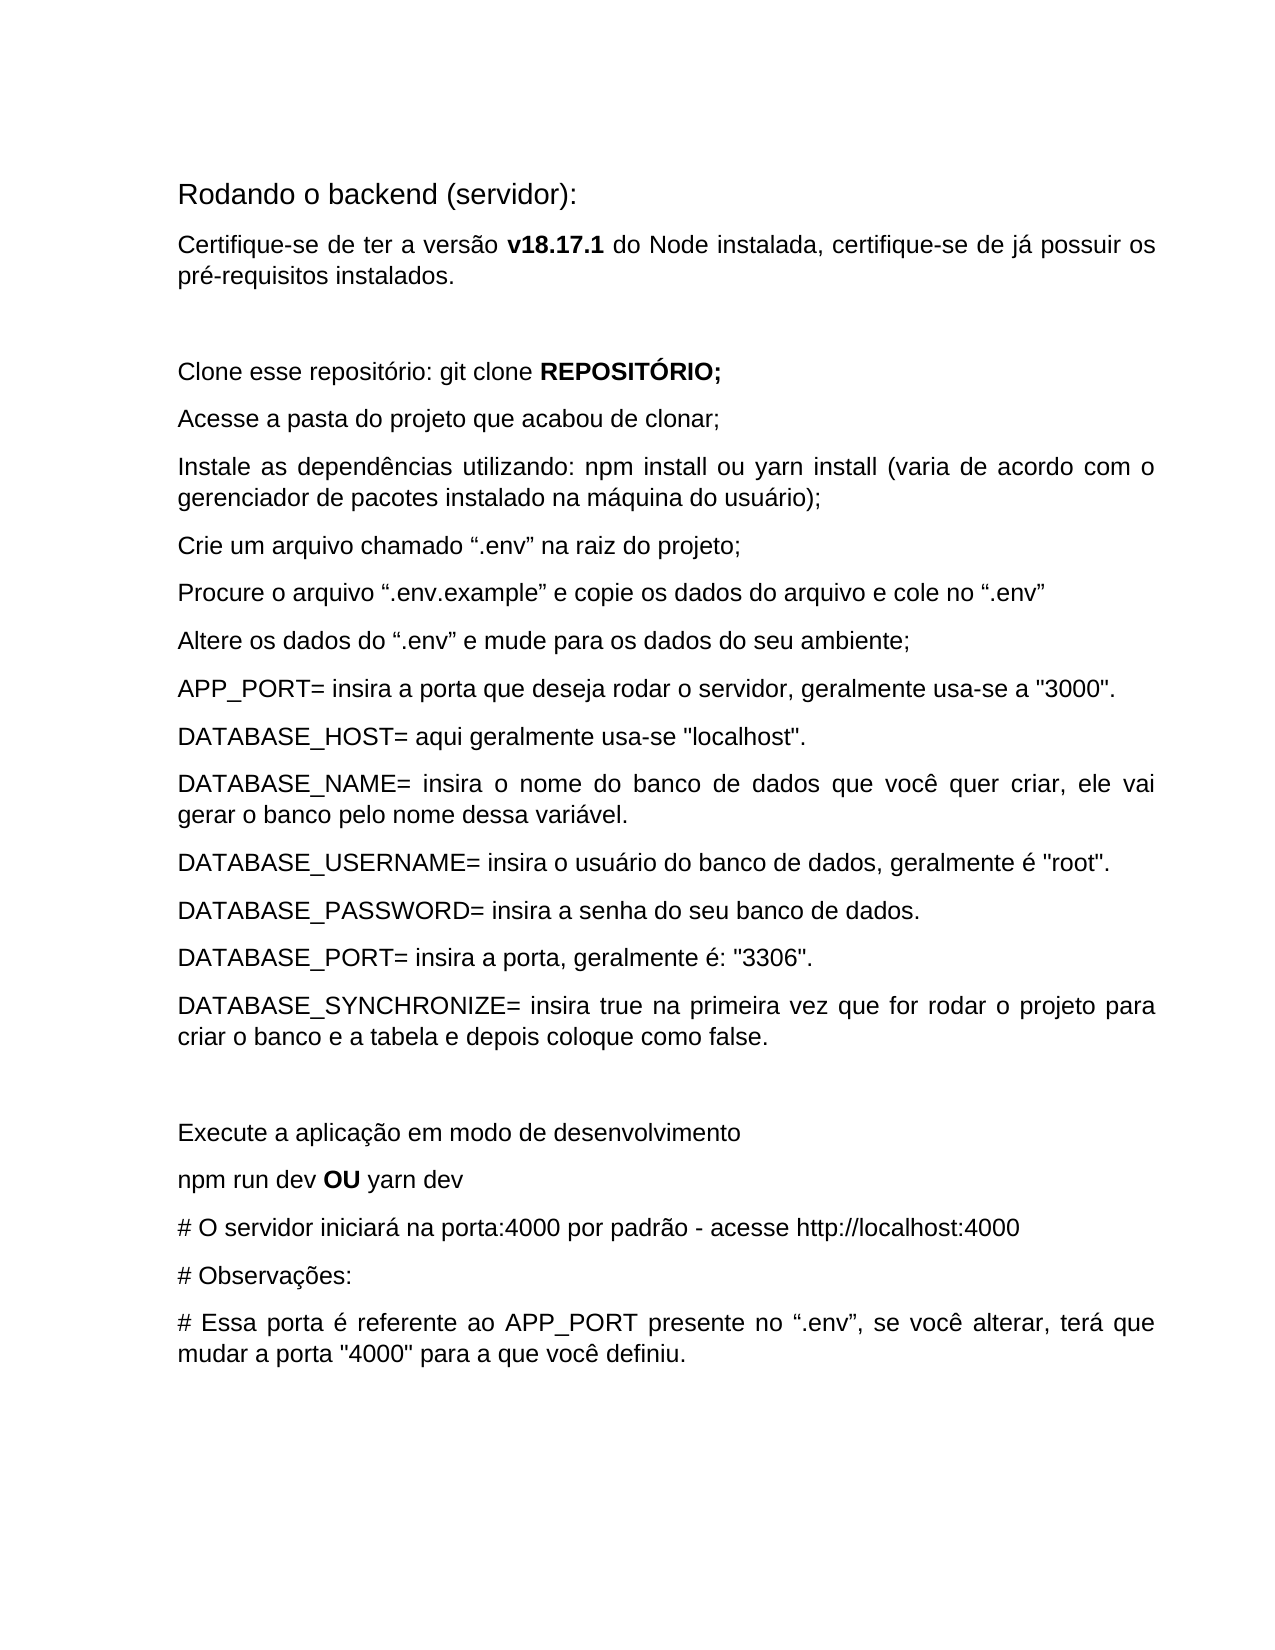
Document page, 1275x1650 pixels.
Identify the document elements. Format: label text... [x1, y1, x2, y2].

text DATABASE_USERNAME= insira o usuário do banco de dados, geralmente é "root". [177, 848, 1157, 877]
text Procure o arquivo “.env.example” e copie os dados do arquivo e cole no “.env” [177, 578, 1157, 607]
text Altere os dados do “.env” e mude para os dados do seu ambiente; [177, 626, 1157, 655]
text DATABASE_NAME= insira o nome do banco de dados que você quer criar, ele vai gerar o banco pelo nome dessa variável. [177, 769, 1157, 829]
subtitle Rodando o backend (servidor): [177, 177, 1157, 211]
text Crie um arquivo chamado “.env” na raiz do projeto; [177, 531, 1157, 559]
text Execute a aplicação em modo de desenvolvimento [177, 1117, 1157, 1146]
text # Essa porta é referente ao APP_PORT presente no “.env”, se você alterar, terá que mudar a porta "4000" para a que você definiu. [177, 1308, 1157, 1368]
text DATABASE_SYNCHRONIZE= insira true na primeira vez que for rodar o projeto para criar o banco e a tabela e depois coloque como false. [177, 991, 1157, 1051]
text DATABASE_HOST= aqui geralmente usa-se "localhost". [177, 721, 1157, 750]
text # O servidor iniciará na porta:4000 por padrão - acesse http://localhost:4000 [177, 1213, 1157, 1242]
text Clone esse repositório: git clone REPOSITÓRIO; [177, 356, 1157, 385]
text npm run dev OU yarn dev [177, 1165, 1157, 1194]
text Certifique-se de ter a versão v18.17.1 do Node instalada, certifique-se de já possuir os pré-requisitos instalados. [177, 230, 1157, 290]
text Acesse a pasta do projeto que acabou de clonar; [177, 404, 1157, 433]
text Instale as dependências utilizando: npm install ou yarn install (varia de acordo com o gerenciador de pacotes instalado na máquina do usuário); [177, 452, 1157, 512]
text DATABASE_PASSWORD= insira a senha do seu banco de dados. [177, 896, 1157, 924]
text # Observações: [177, 1261, 1157, 1289]
text APP_PORT= insira a porta que deseja rodar o servidor, geralmente usa-se a "3000". [177, 674, 1157, 702]
text DATABASE_PORT= insira a porta, geralmente é: "3306". [177, 943, 1157, 972]
